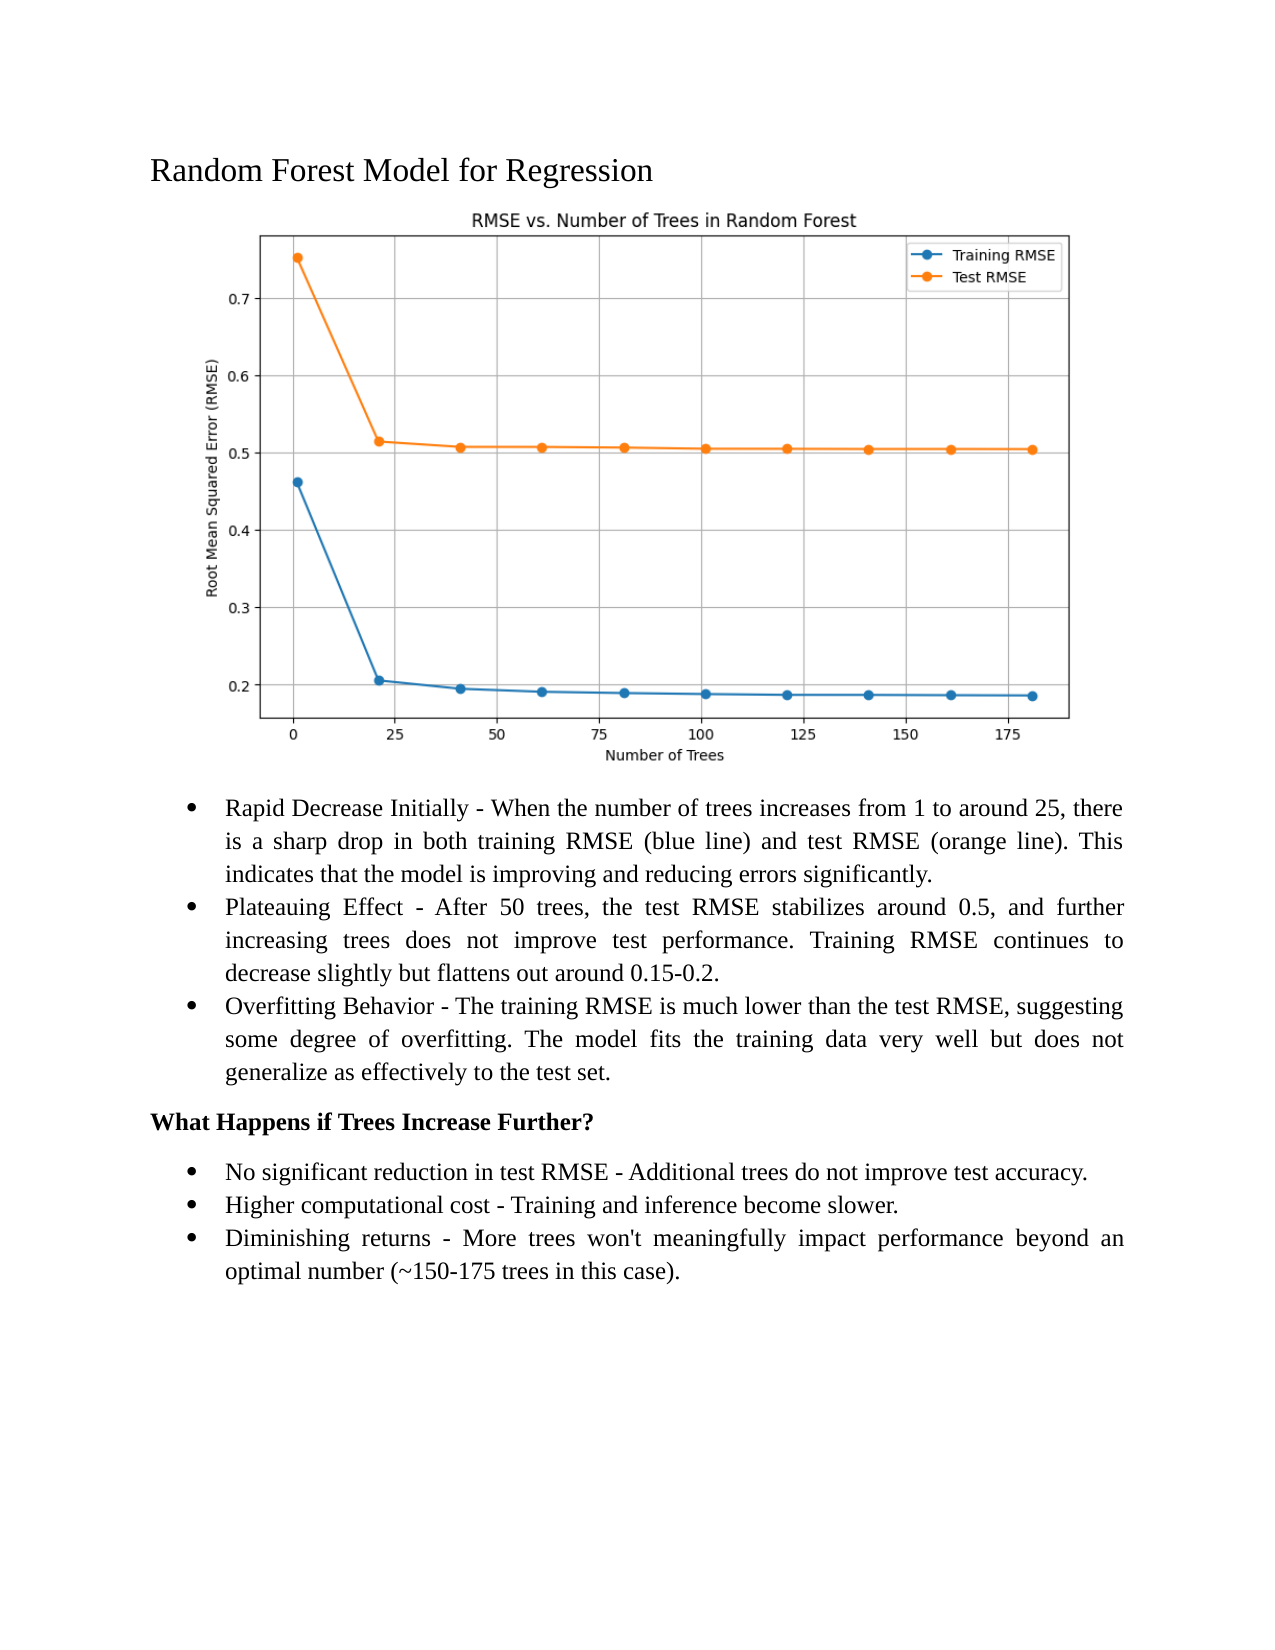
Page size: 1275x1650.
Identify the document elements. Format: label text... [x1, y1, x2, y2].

subtitle Random Forest Model for Regression [150, 150, 1125, 188]
list No significant reduction in test RMSE - Additional trees do not improve test accuracy. [187, 1157, 1125, 1186]
list Rapid Decrease Initially - When the number of trees increases from 1 to around 25, there is a sharp drop in both training RMSE (blue line) and test RMSE (orange line). This indicates that the model is improving and reducing errors significantly. [187, 793, 1125, 888]
list Overfitting Behavior - The training RMSE is much lower than the test RMSE, suggesting some degree of overfitting. The model fits the training data very well but does not generalize as effectively to the test set. [187, 991, 1125, 1086]
list Higher computational cost - Training and inference become slower. [187, 1190, 1125, 1219]
list Plateauing Effect - After 50 trees, the test RMSE stabilizes around 0.5, and further increasing trees does not improve test performance. Training RMSE continues to decrease slightly but flattens out around 0.15-0.2. [187, 892, 1125, 987]
text What Happens if Trees Increase Further? [150, 1107, 1125, 1136]
list Diminishing returns - More trees won't meaningfully impact performance beyond an optimal number (~150-175 trees in this case). [187, 1223, 1125, 1285]
picture [196, 202, 1079, 773]
